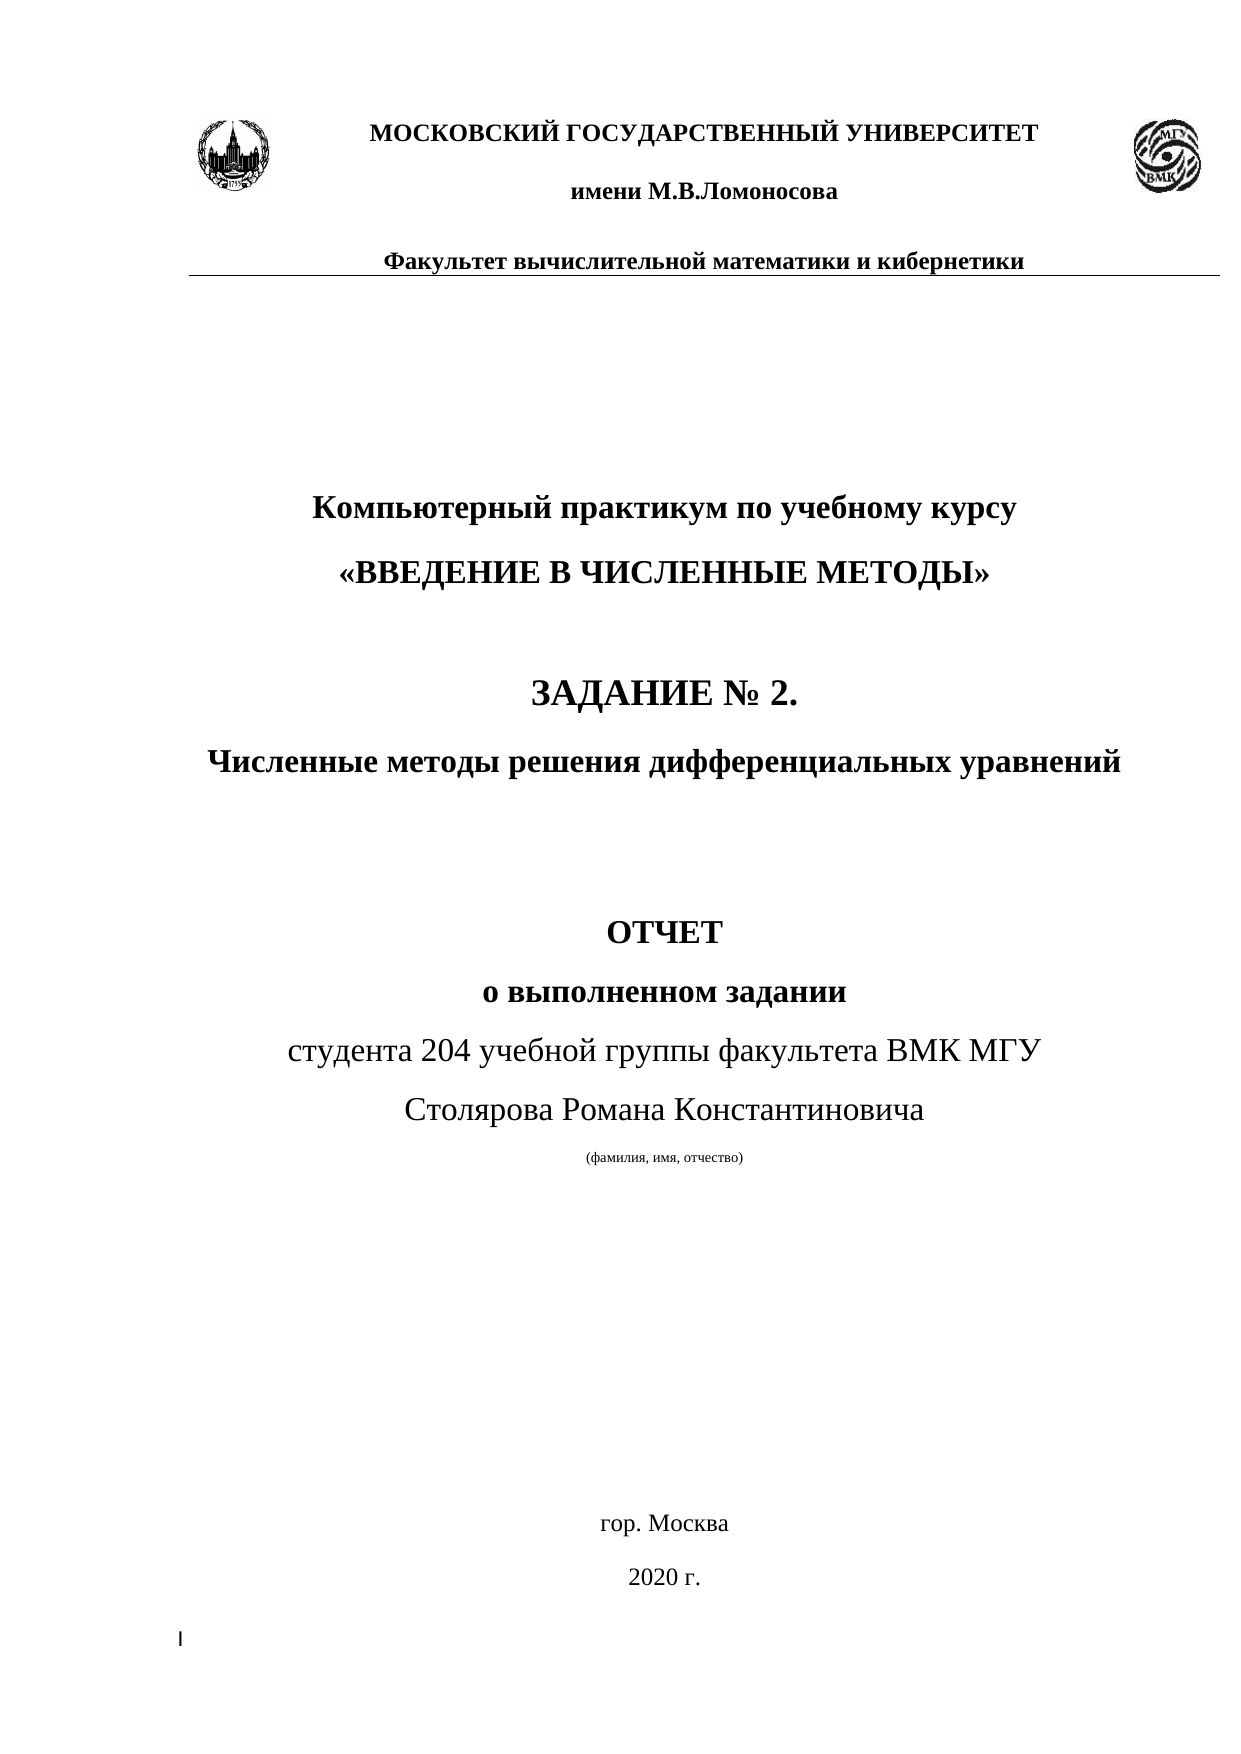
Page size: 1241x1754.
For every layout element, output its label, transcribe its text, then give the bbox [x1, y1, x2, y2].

table_header МОСКОВСКИЙ ГОСУДАРСТВЕННЫЙ УНИВЕРСИТЕТ имени М.В.Ломоносова [292, 118, 1117, 205]
picture [196, 118, 272, 192]
picture [1133, 118, 1203, 194]
table_cell Факультет вычислительной математики и кибернетики [189, 205, 1220, 275]
text 2020 г. [177, 1562, 1152, 1590]
text Столярова Романа Константиновича [177, 1089, 1152, 1128]
table_header [1117, 118, 1220, 205]
text студента 204 учебной группы факультета ВМК МГУ [177, 1030, 1152, 1069]
text (фамилия, имя, отчество) [177, 1149, 1152, 1165]
text Компьютерный практикум по учебному курсу [177, 488, 1152, 526]
text гор. Москва [177, 1508, 1152, 1536]
text ОТЧЕТ [177, 912, 1152, 950]
text о выполненном задании [177, 971, 1152, 1009]
text Численные методы решения дифференциальных уравнений [177, 741, 1152, 779]
text «ВВЕДЕНИЕ В ЧИСЛЕННЫЕ МЕТОДЫ» [177, 553, 1152, 591]
table_header [189, 118, 292, 205]
text ЗАДАНИЕ № 2. [177, 671, 1152, 714]
